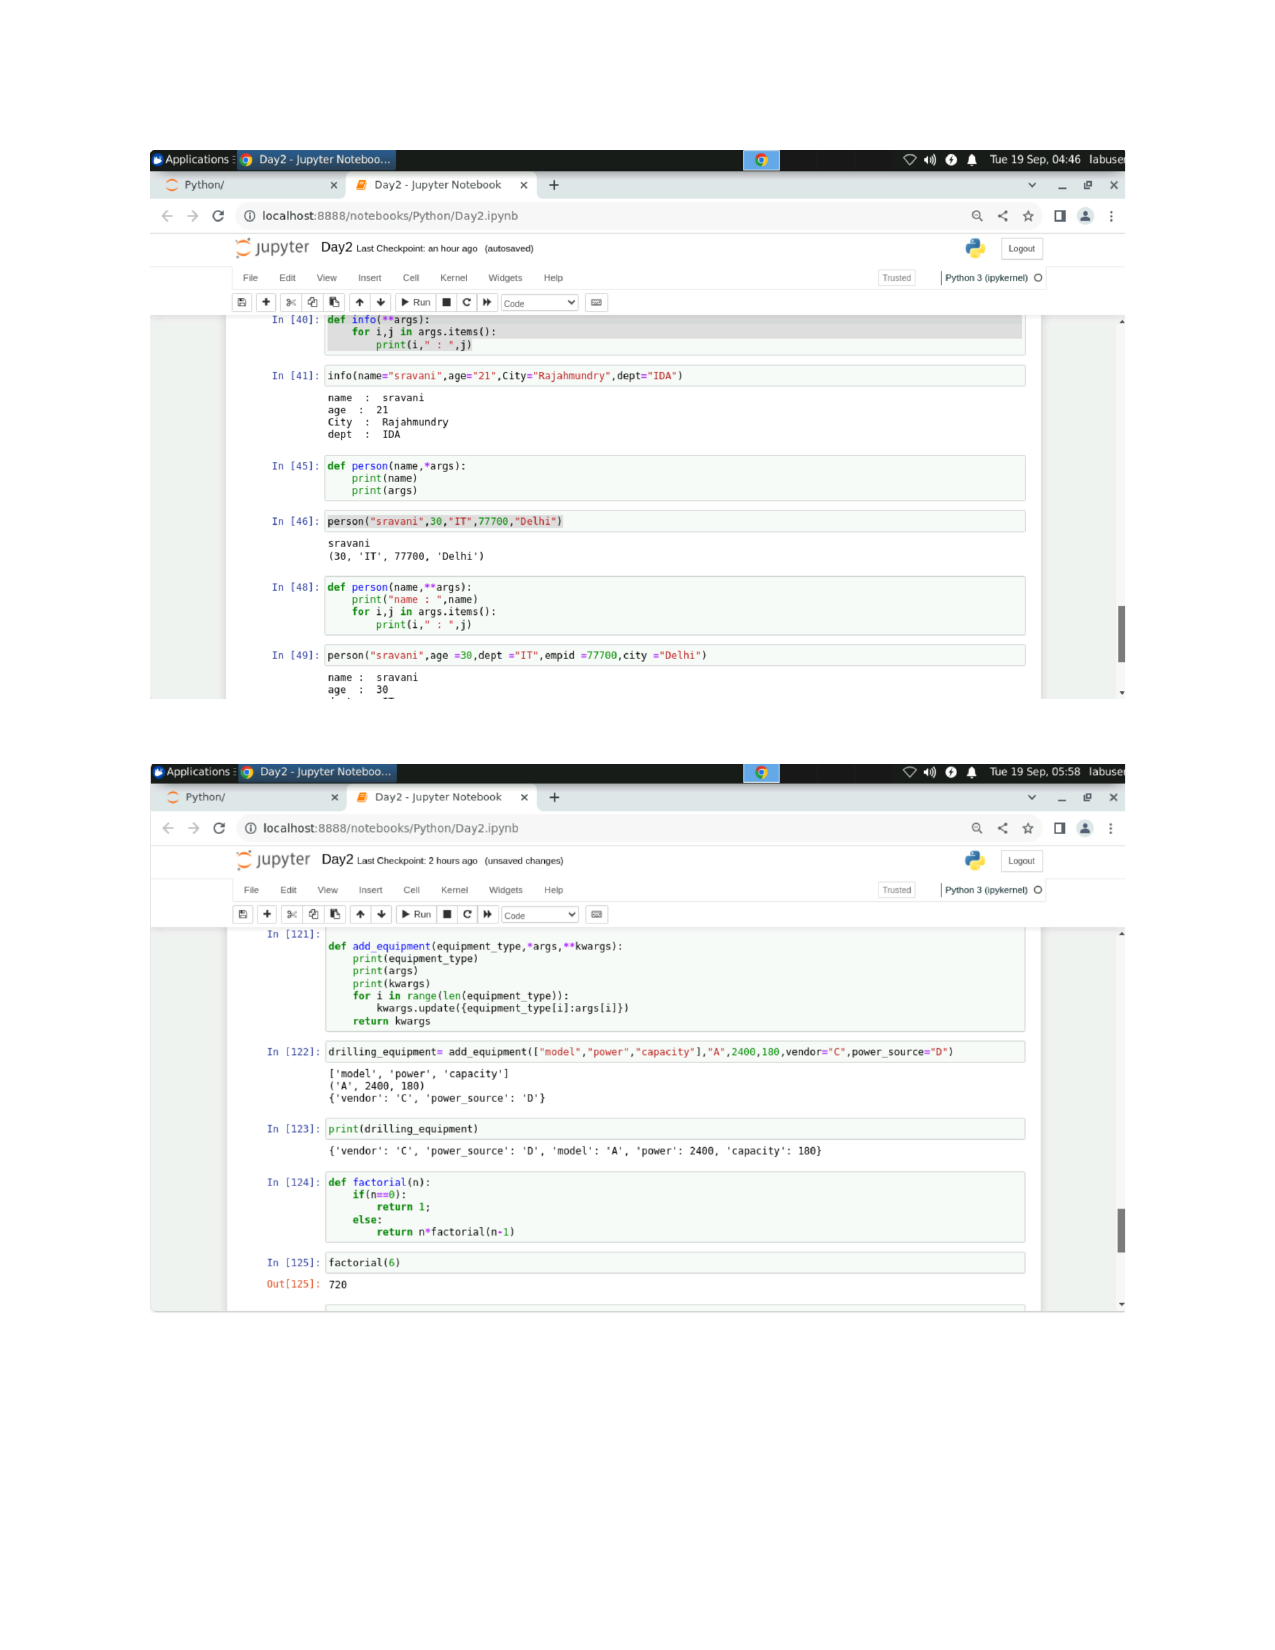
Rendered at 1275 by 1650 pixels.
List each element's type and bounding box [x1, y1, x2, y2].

picture [150, 764, 1125, 1313]
picture [150, 150, 1125, 699]
